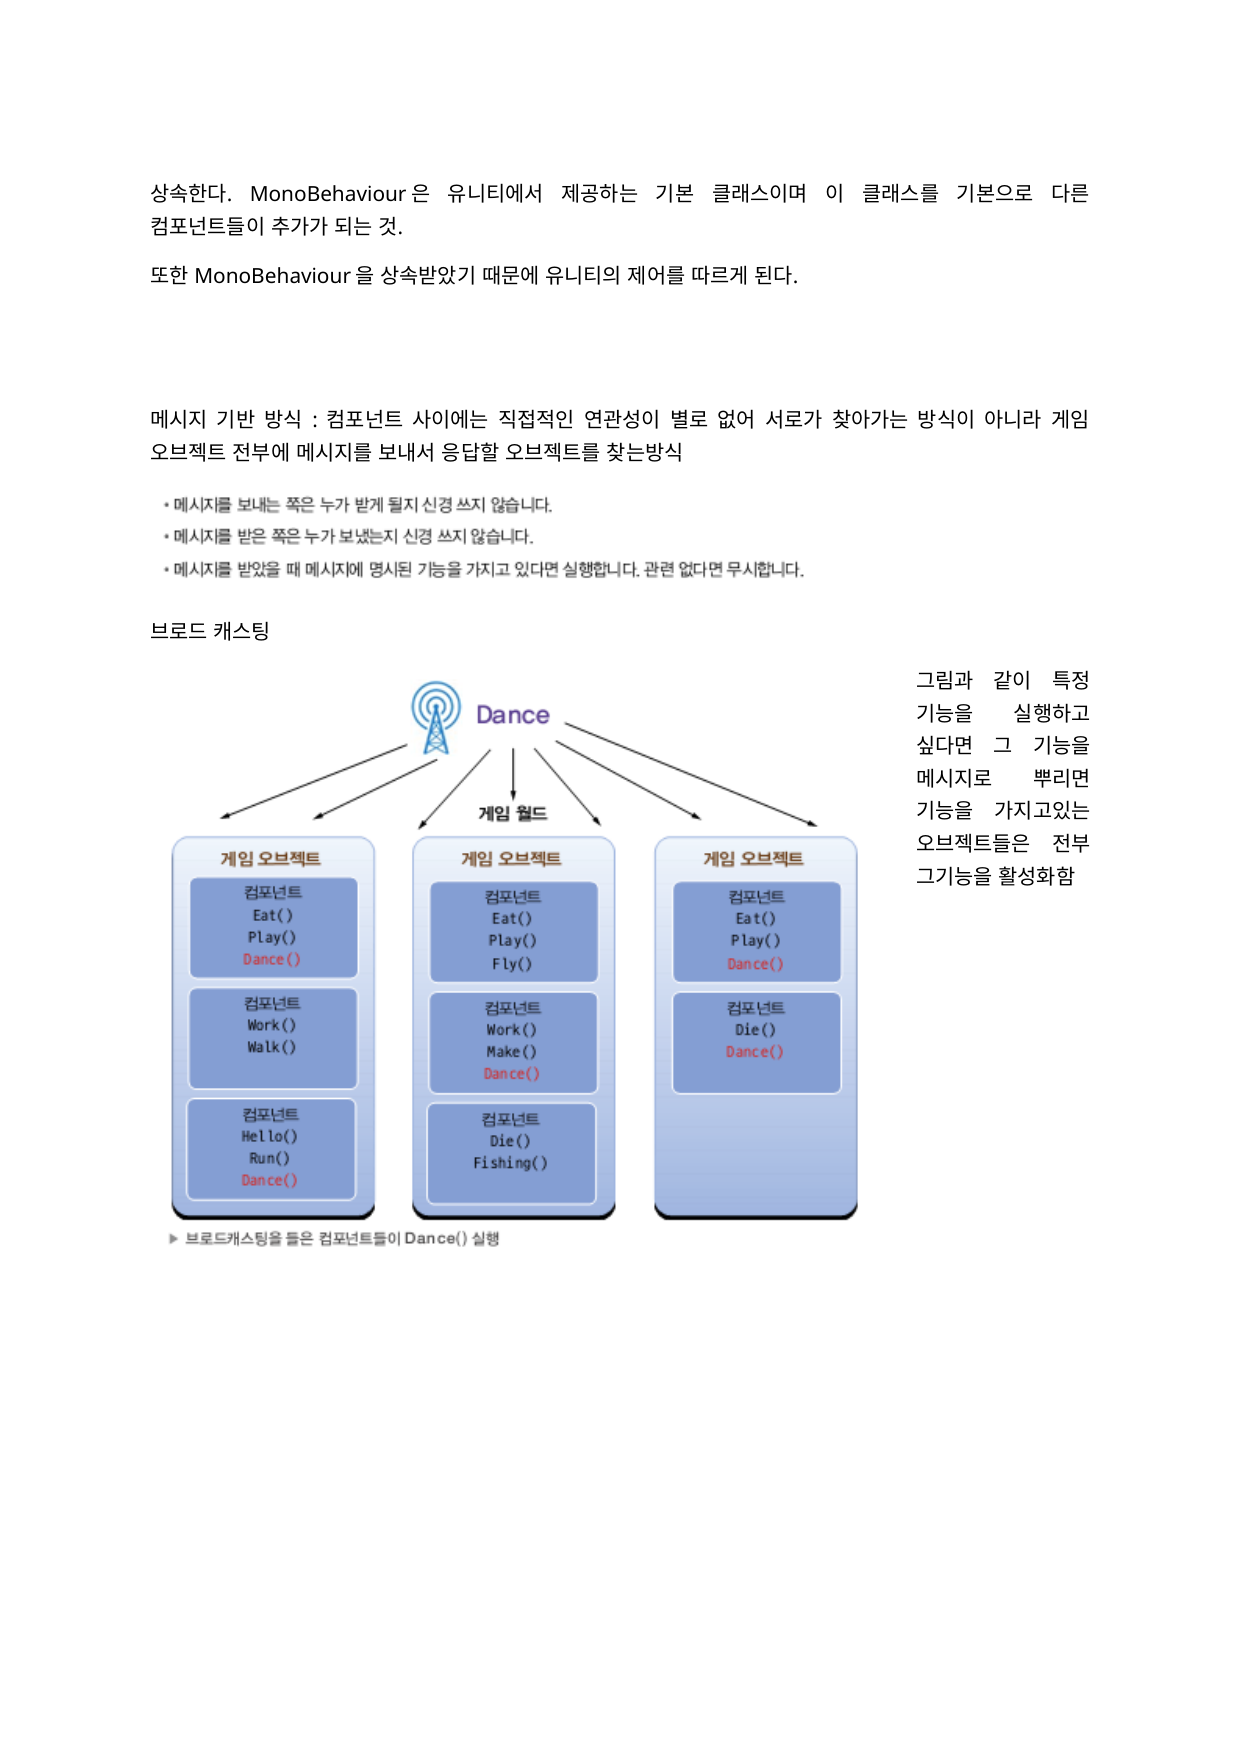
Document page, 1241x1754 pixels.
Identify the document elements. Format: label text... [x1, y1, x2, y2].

picture [150, 664, 897, 1250]
text 메시지 기반 방식 : 컴포넌트 사이에는 직접적인 연관성이 별로 없어 서로가 찾아가는 방식이 아니라 게임 오브젝트 전부에 메시지를 보내서 응답할 오브젝트를 찾는방식 [150, 403, 1090, 466]
picture [150, 485, 824, 597]
text 또한 MonoBehaviour을 상속받았기 때문에 유니티의 제어를 따르게 된다. [150, 259, 1090, 289]
text 브로드 캐스팅 [150, 615, 1090, 645]
text 그림과 같이 특정 기능을 실행하고 싶다면 그 기능을 메시지로 뿌리면 기능을 가지고있는 오브젝트들은 전부 그기능을 활성화함 [897, 664, 1090, 890]
text 유니티의 모든 컴포넌트는 MonoBehaviour클래스를 상속한다. MonoBehaviour은 유니티에서 제공하는 기본 클래스이며 이 클래스를 기본으로 다른 컴포넌트들이 추가가 되는 것. [150, 177, 1090, 240]
